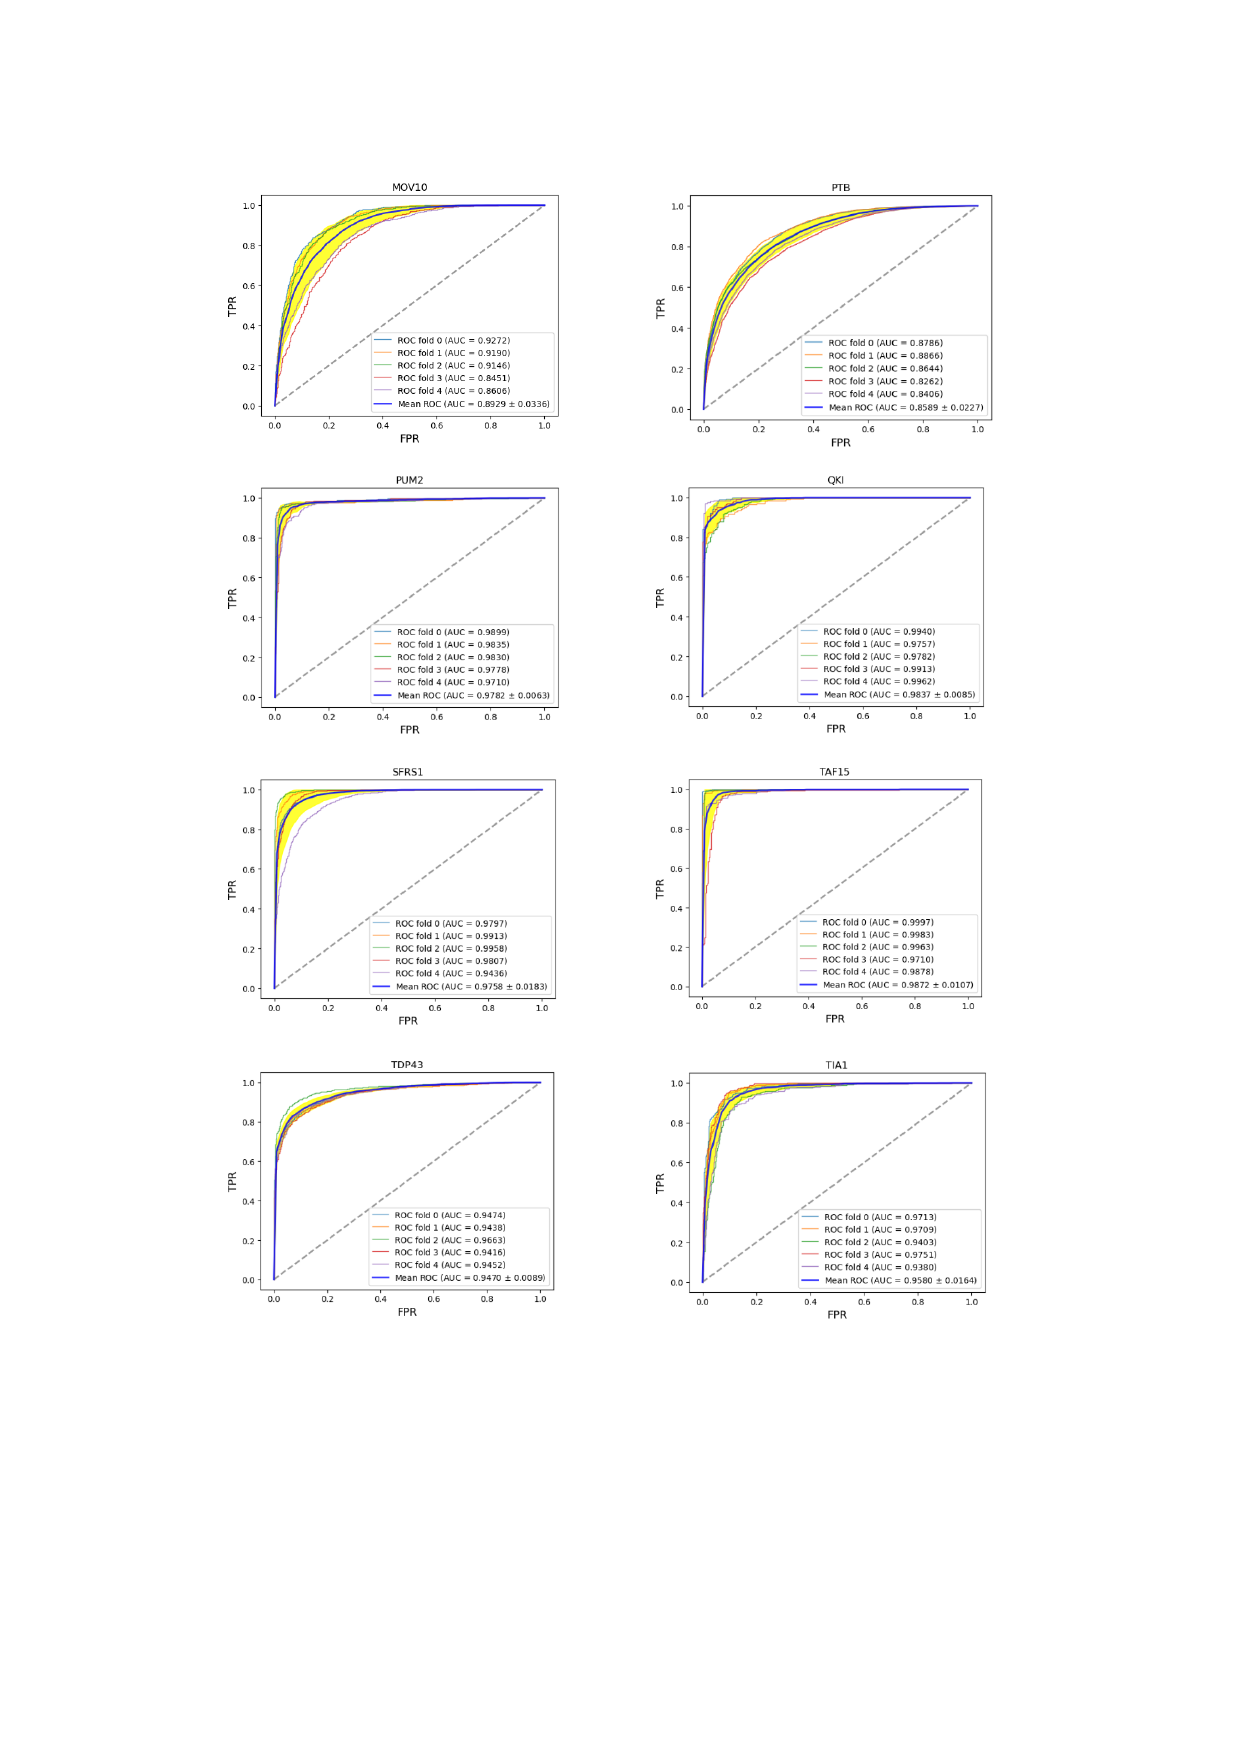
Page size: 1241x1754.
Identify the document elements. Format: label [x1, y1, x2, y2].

picture [641, 747, 1018, 1027]
table_cell [202, 162, 631, 454]
table_cell [631, 162, 1064, 454]
table_cell [202, 747, 631, 1039]
picture [213, 1039, 591, 1320]
table_cell [631, 747, 1064, 1039]
picture [213, 162, 596, 447]
table_cell [631, 455, 1064, 747]
picture [641, 1039, 1023, 1323]
picture [641, 454, 1021, 737]
table_cell [631, 1040, 1064, 1332]
picture [641, 162, 1030, 451]
picture [213, 454, 595, 738]
table_cell [202, 455, 631, 747]
picture [213, 747, 593, 1029]
table_cell [202, 1040, 631, 1332]
